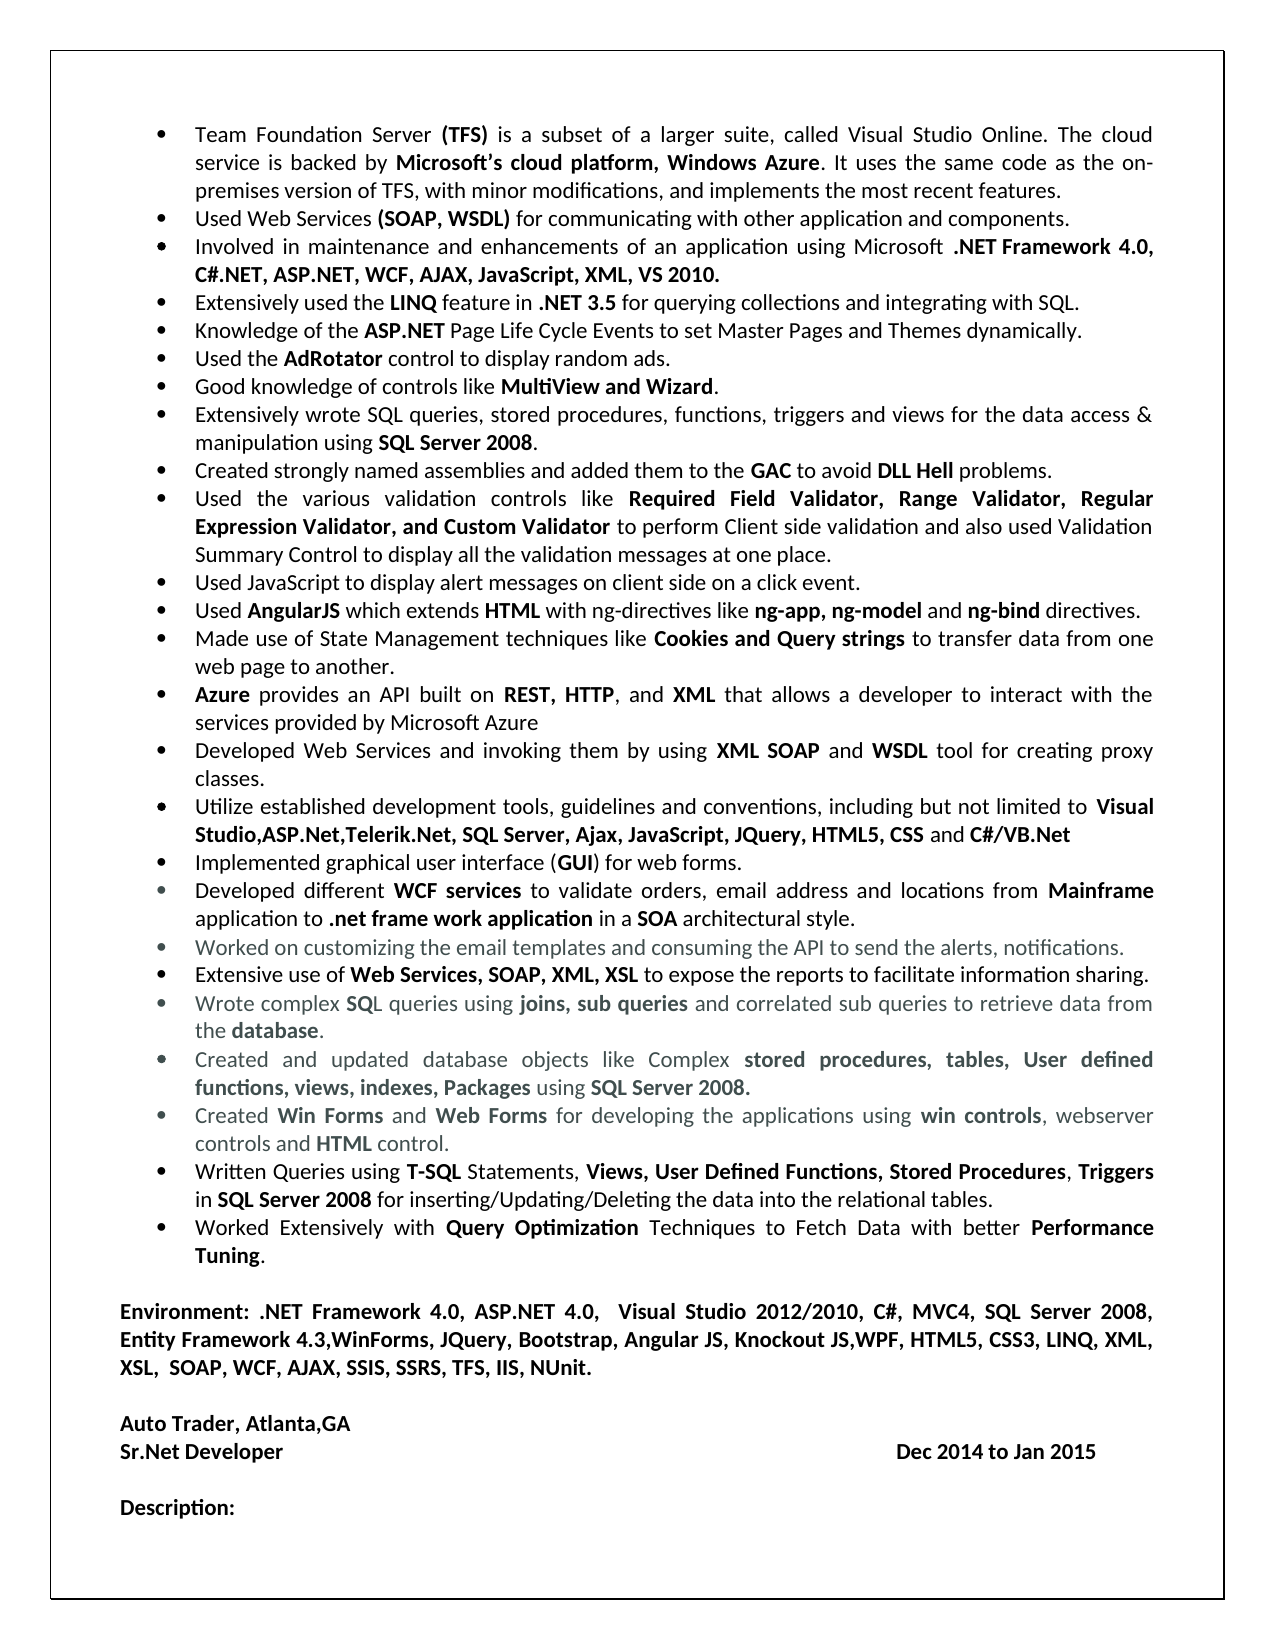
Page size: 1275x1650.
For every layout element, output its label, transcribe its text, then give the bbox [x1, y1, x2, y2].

list Wrote complex SQL queries using joins, sub queries and correlated sub queries to retrieve data from the database. [157, 989, 1154, 1045]
list Used the AdRotator control to display random ads. [157, 344, 1154, 372]
list Worked Extensively with Query Optimization Techniques to Fetch Data with better Performance Tuning. [157, 1213, 1154, 1269]
list Created strongly named assemblies and added them to the GAC to avoid DLL Hell problems. [157, 456, 1154, 484]
text Environment: .NET Framework 4.0, ASP.NET 4.0, Visual Studio 2012/2010, C#, MVC4, SQL Server 2008, Entity Framework 4.3,WinForms, JQuery, Bootstrap, Angular JS, Knockout JS,WPF, HTML5, CSS3, LINQ, XML, XSL, SOAP, WCF, AJAX, SSIS, SSRS, TFS, IIS, NUnit. [120, 1297, 1154, 1381]
list Used JavaScript to display alert messages on client side on a click event. [157, 568, 1154, 596]
text Auto Trader, Atlanta,GA [120, 1409, 1154, 1437]
list Utilize established development tools, guidelines and conventions, including but not limited to Visual Studio,ASP.Net,Telerik.Net, SQL Server, Ajax, JavaScript, JQuery, HTML5, CSS and C#/VB.Net [157, 792, 1154, 848]
list Extensively wrote SQL queries, stored procedures, functions, triggers and views for the data access & manipulation using SQL Server 2008. [157, 400, 1154, 456]
list Knowledge of the ASP.NET Page Life Cycle Events to set Master Pages and Themes dynamically. [157, 316, 1154, 344]
list Involved in maintenance and enhancements of an application using Microsoft .NET Framework 4.0, C#.NET, ASP.NET, WCF, AJAX, JavaScript, XML, VS 2010. [157, 232, 1154, 288]
list Implemented graphical user interface (GUI) for web forms. [157, 848, 1154, 877]
list Created Win Forms and Web Forms for developing the applications using win controls, webserver controls and HTML control. [157, 1101, 1154, 1157]
list Good knowledge of controls like MultiView and Wizard. [157, 372, 1154, 400]
list Azure provides an API built on REST, HTTP, and XML that allows a developer to interact with the services provided by Microsoft Azure [157, 680, 1154, 736]
text Sr.Net Developer Dec 2014 to Jan 2015 [120, 1437, 1154, 1465]
list Team Foundation Server (TFS) is a subset of a larger suite, called Visual Studio Online. The cloud service is backed by Microsoft’s cloud platform, Windows Azure. It uses the same code as the on-premises version of TFS, with minor modifications, and implements the most recent features. [157, 120, 1154, 204]
list Extensively used the LINQ feature in .NET 3.5 for querying collections and integrating with SQL. [157, 288, 1154, 316]
list Developed Web Services and invoking them by using XML SOAP and WSDL tool for creating proxy classes. [157, 736, 1154, 792]
list Used the various validation controls like Required Field Validator, Range Validator, Regular Expression Validator, and Custom Validator to perform Client side validation and also used Validation Summary Control to display all the validation messages at one place. [157, 484, 1154, 568]
list Extensive use of Web Services, SOAP, XML, XSL to expose the reports to facilitate information sharing. [157, 961, 1154, 989]
list Worked on customizing the email templates and consuming the API to send the alerts, notifications. [157, 933, 1154, 961]
list Made use of State Management techniques like Cookies and Query strings to transfer data from one web page to another. [157, 624, 1154, 680]
list Written Queries using T-SQL Statements, Views, User Defined Functions, Stored Procedures, Triggers in SQL Server 2008 for inserting/Updating/Deleting the data into the relational tables. [157, 1157, 1154, 1213]
list Used AngularJS which extends HTML with ng-directives like ng-app, ng-model and ng-bind directives. [157, 596, 1154, 624]
text Description: [120, 1493, 1154, 1521]
list Created and updated database objects like Complex stored procedures, tables, User defined functions, views, indexes, Packages using SQL Server 2008. [157, 1045, 1154, 1101]
list Developed different WCF services to validate orders, email address and locations from Mainframe application to .net frame work application in a SOA architectural style. [157, 877, 1154, 933]
list Used Web Services (SOAP, WSDL) for communicating with other application and components. [157, 204, 1154, 232]
